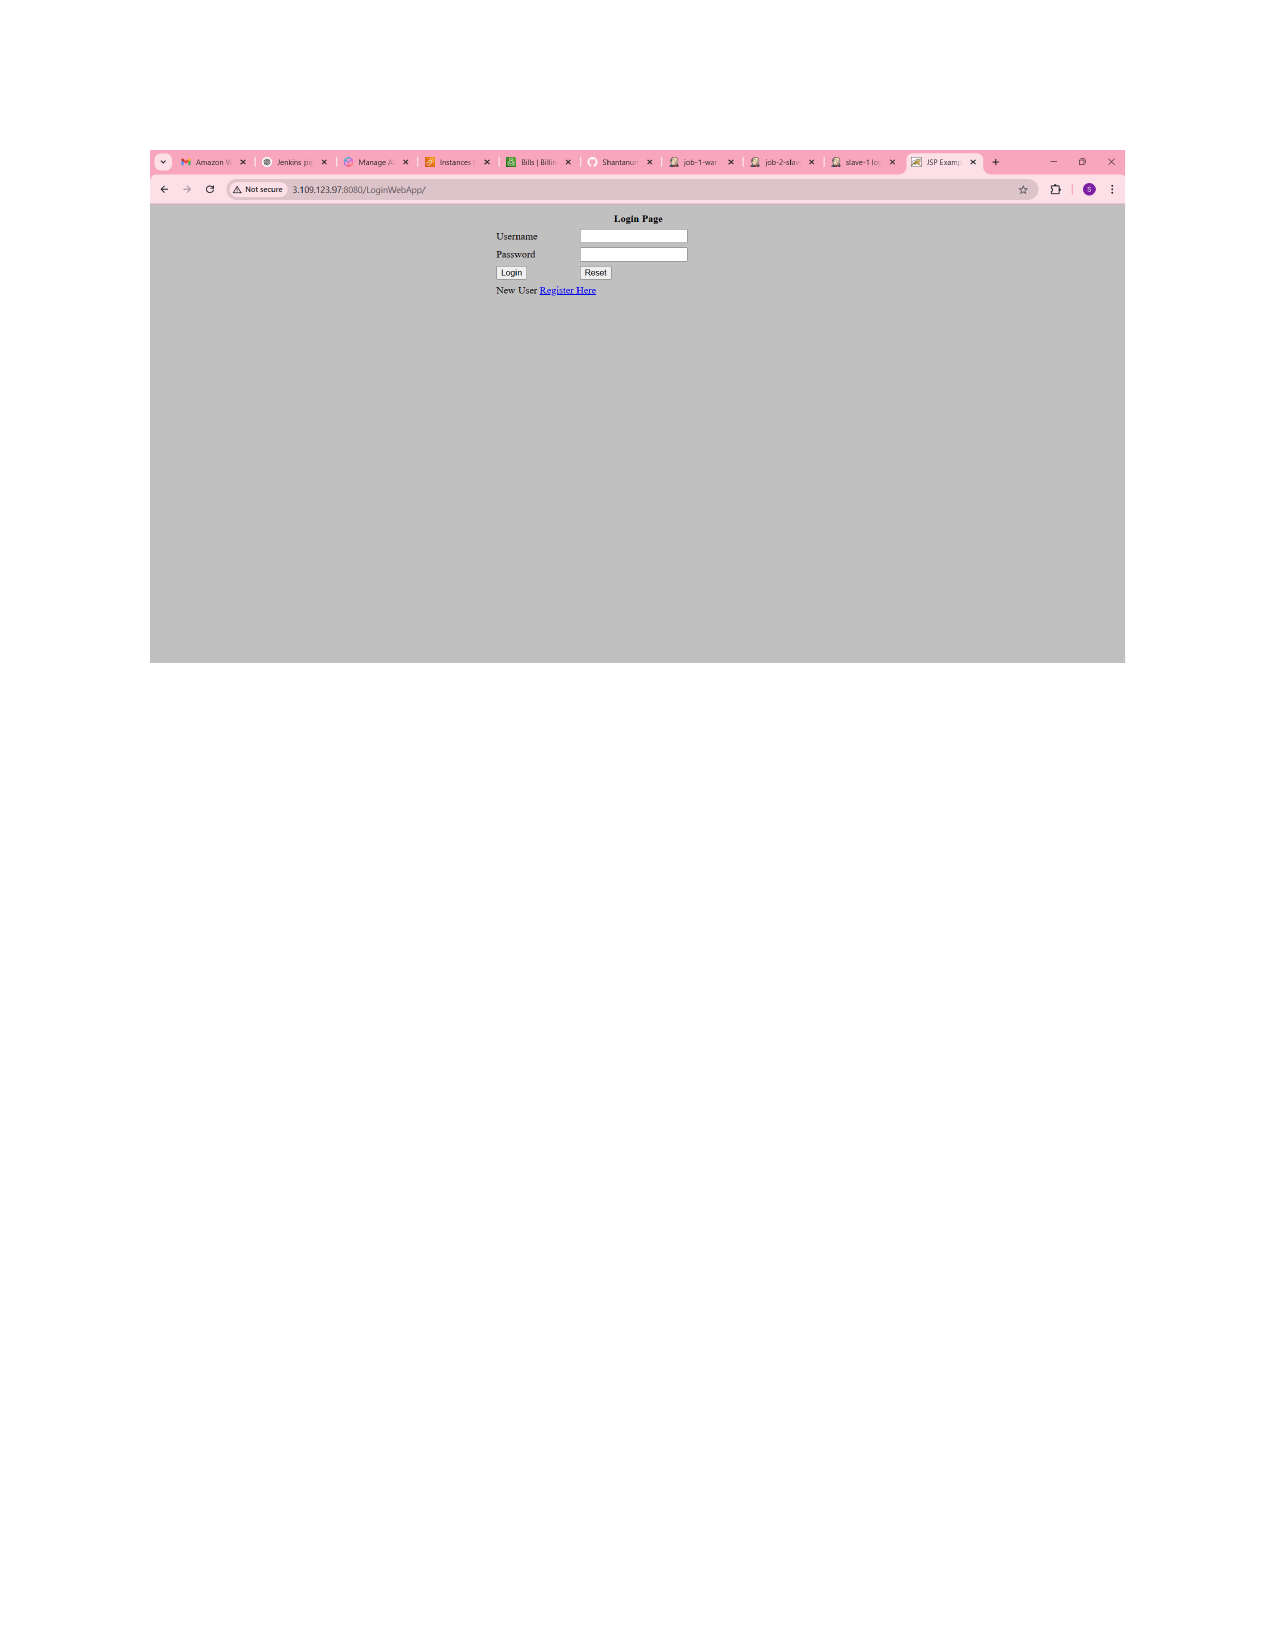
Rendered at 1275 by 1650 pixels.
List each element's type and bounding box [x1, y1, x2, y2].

picture [150, 150, 1125, 663]
